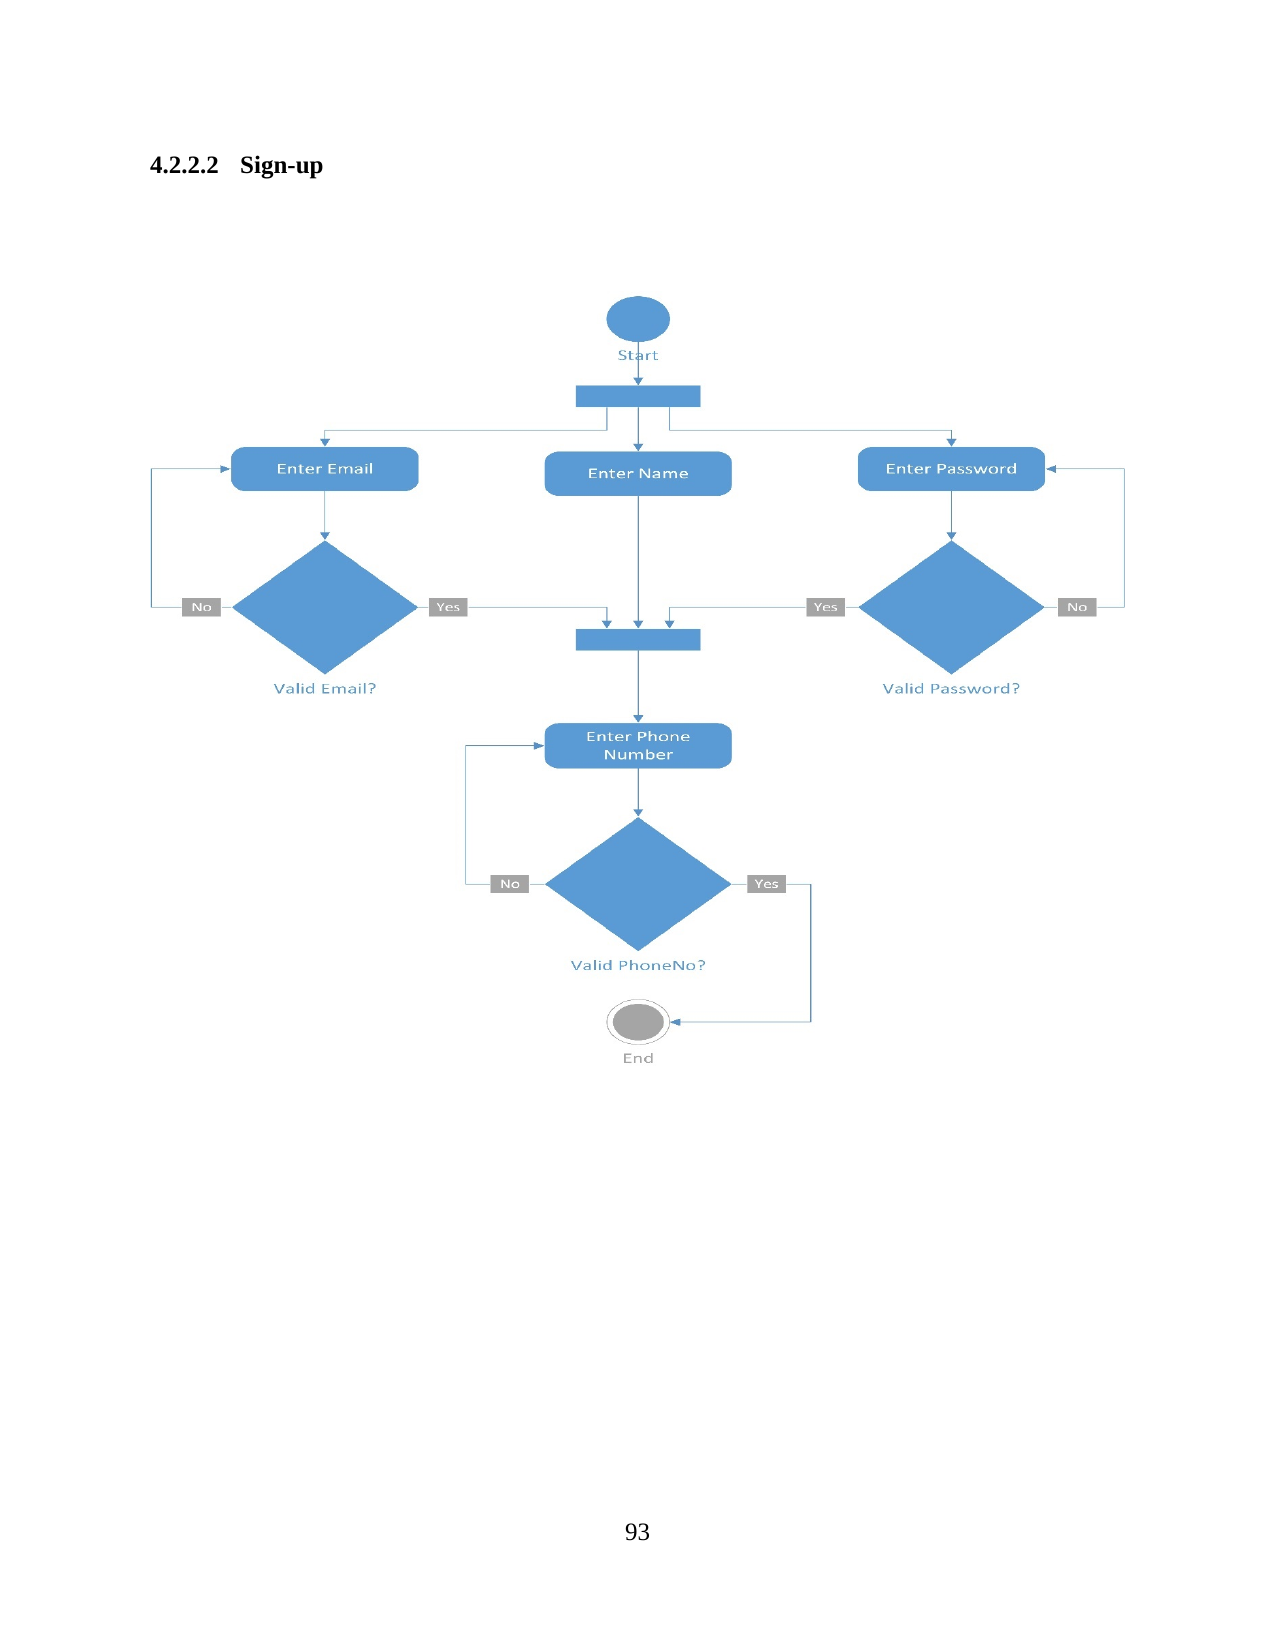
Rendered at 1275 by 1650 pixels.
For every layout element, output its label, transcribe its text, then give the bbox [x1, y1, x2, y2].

subtitle Sign-up [150, 150, 1125, 179]
picture [150, 291, 1125, 1079]
